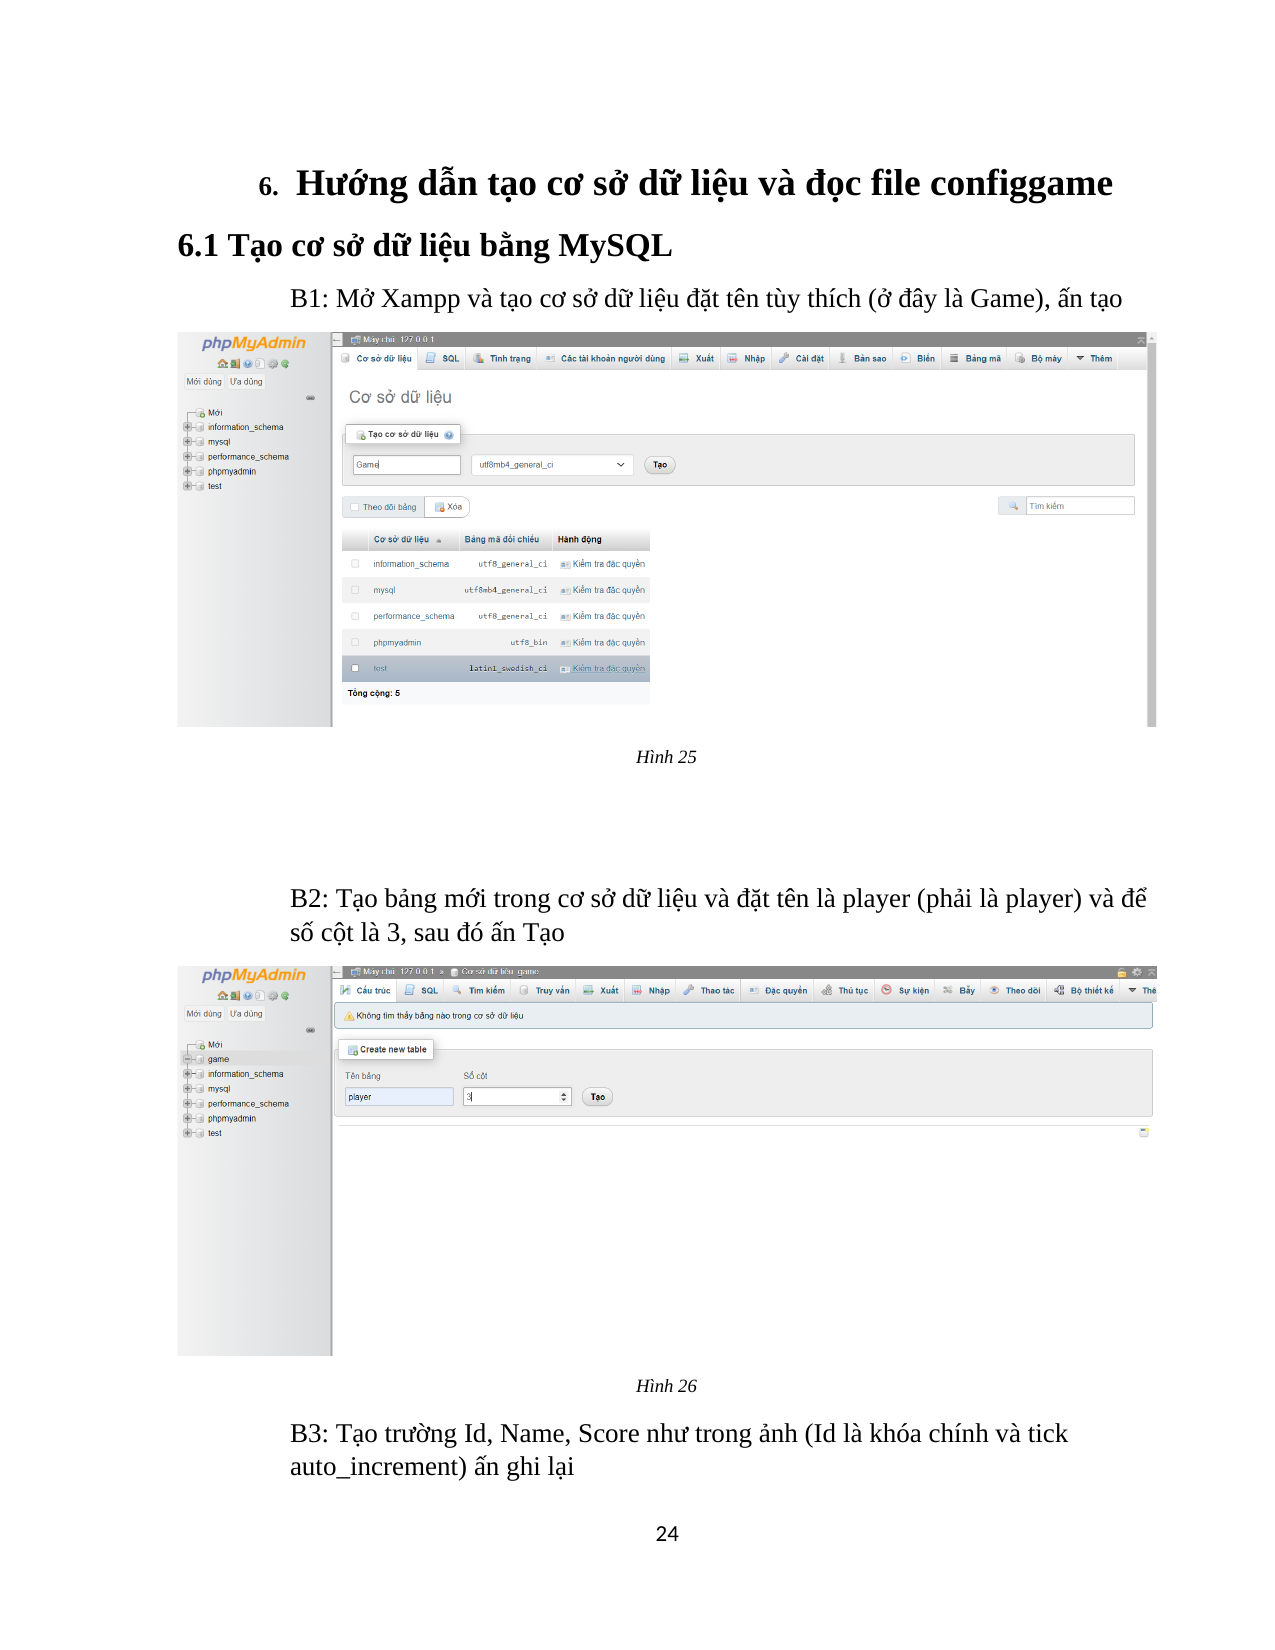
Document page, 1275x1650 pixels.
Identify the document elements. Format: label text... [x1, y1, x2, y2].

text Hình 26 [177, 1374, 1157, 1396]
text B2: Tạo bảng mới trong cơ sở dữ liệu và đặt tên là player (phải là player) và để số cột là 3, sau đó ấn Tạo [290, 882, 1157, 947]
picture [177, 966, 1157, 1356]
text Hình 25 [177, 746, 1157, 767]
subtitle Hướng dẫn tạo cơ sở dữ liệu và đọc file configgame [215, 160, 1157, 203]
text B1: Mở Xampp và tạo cơ sở dữ liệu đặt tên tùy thích (ở đây là Game), ấn tạo [290, 282, 1157, 313]
subtitle 6.1 Tạo cơ sở dữ liệu bằng MySQL [177, 225, 1157, 263]
picture [177, 332, 1157, 727]
text B3: Tạo trường Id, Name, Score như trong ảnh (Id là khóa chính và tick auto_increment) ấn ghi lại [290, 1417, 1157, 1482]
